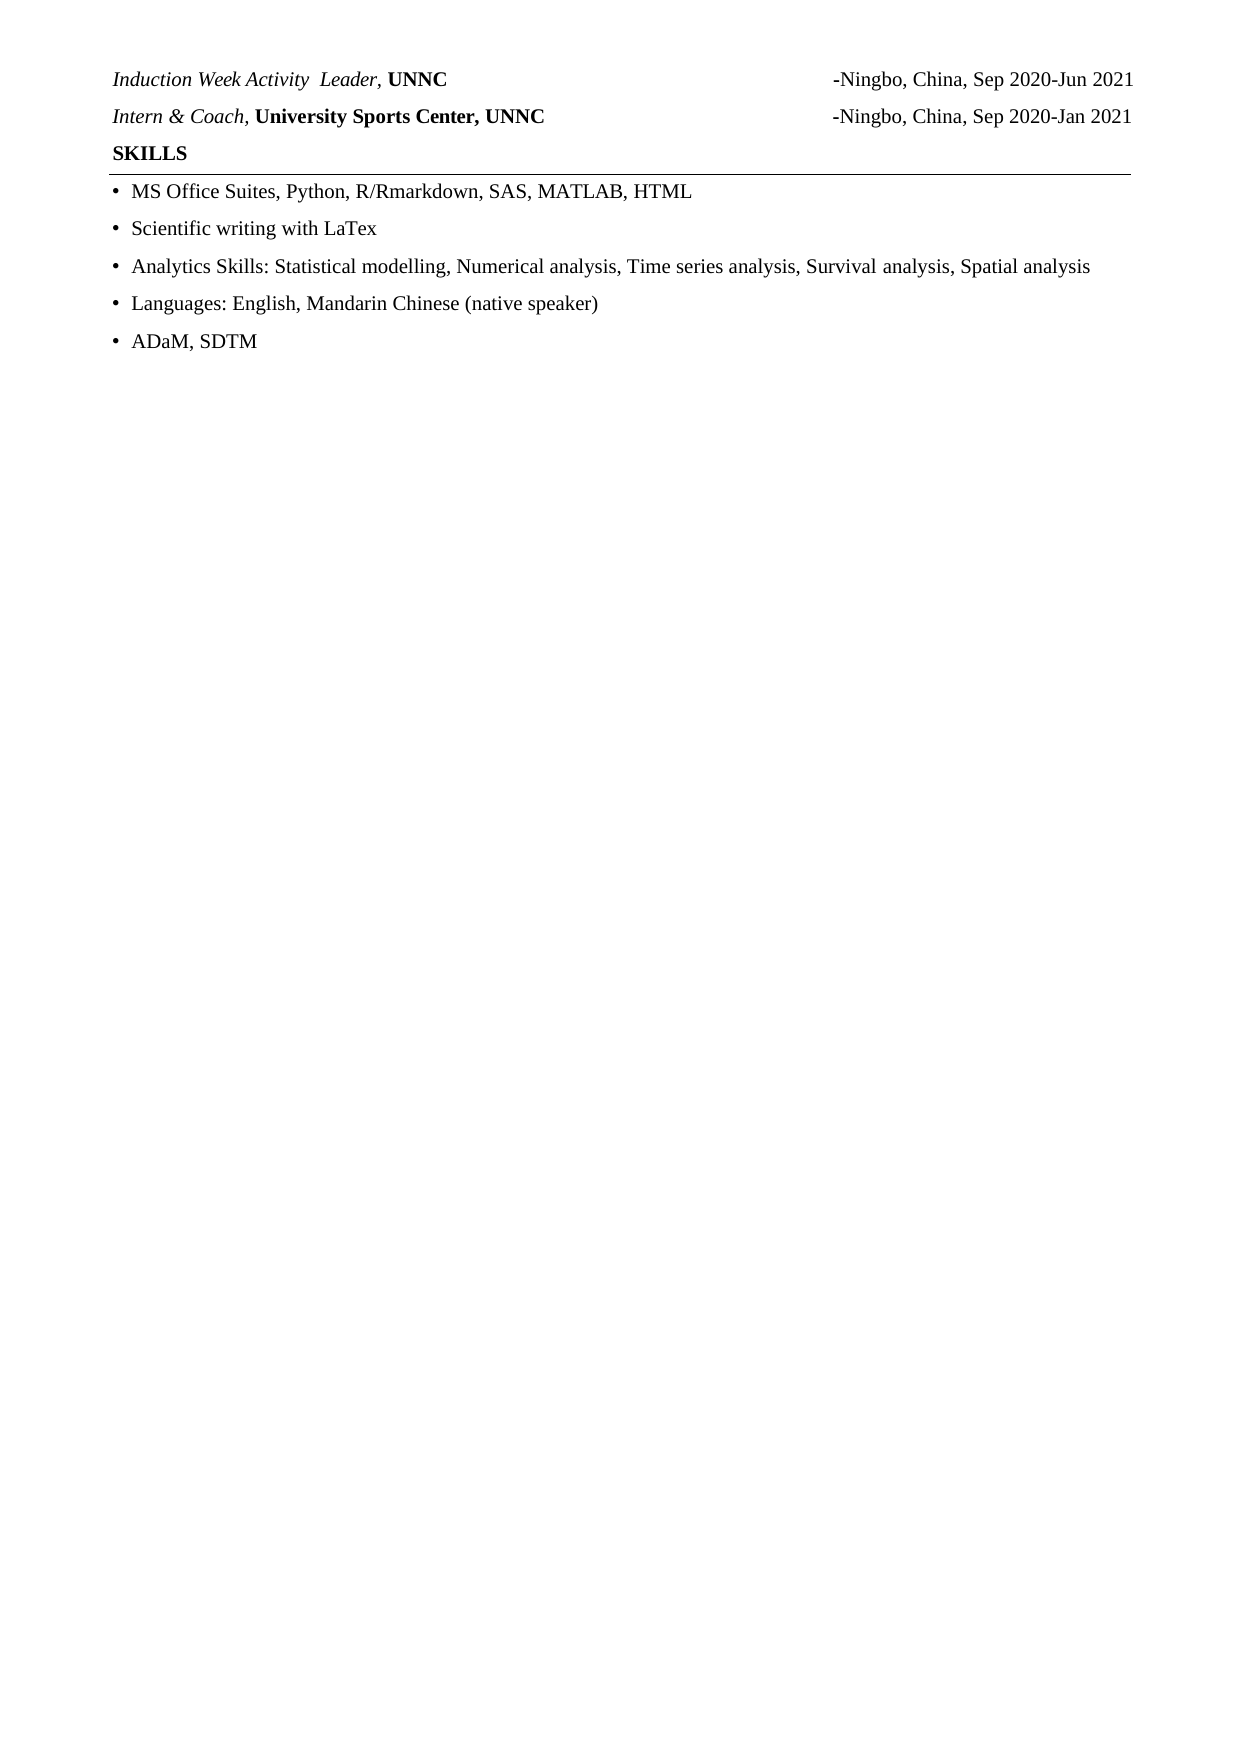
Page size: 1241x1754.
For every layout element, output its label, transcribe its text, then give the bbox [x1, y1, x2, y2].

text Intern & Coach, University Sports Center, UNNC -Ningbo, China, Sep 2020-Jan 2021 [112, 104, 1142, 128]
list Analytics Skills: Statistical modelling, Numerical analysis, Time series analysis, Survival analysis, Spatial analysis [112, 253, 1142, 278]
text Induction Week Activity Leader, UNNC -Ningbo, China, Sep 2020-Jun 2021 [112, 67, 1142, 91]
list MS Office Suites, Python, R/Rmarkdown, SAS, MATLAB, HTML [112, 169, 1142, 203]
list Scientific writing with LaTex [112, 216, 1142, 240]
list Languages: English, Mandarin Chinese (native speaker) [112, 291, 1142, 315]
subtitle SKILLS [112, 141, 1142, 165]
list ADaM, SDTM [112, 329, 1142, 353]
